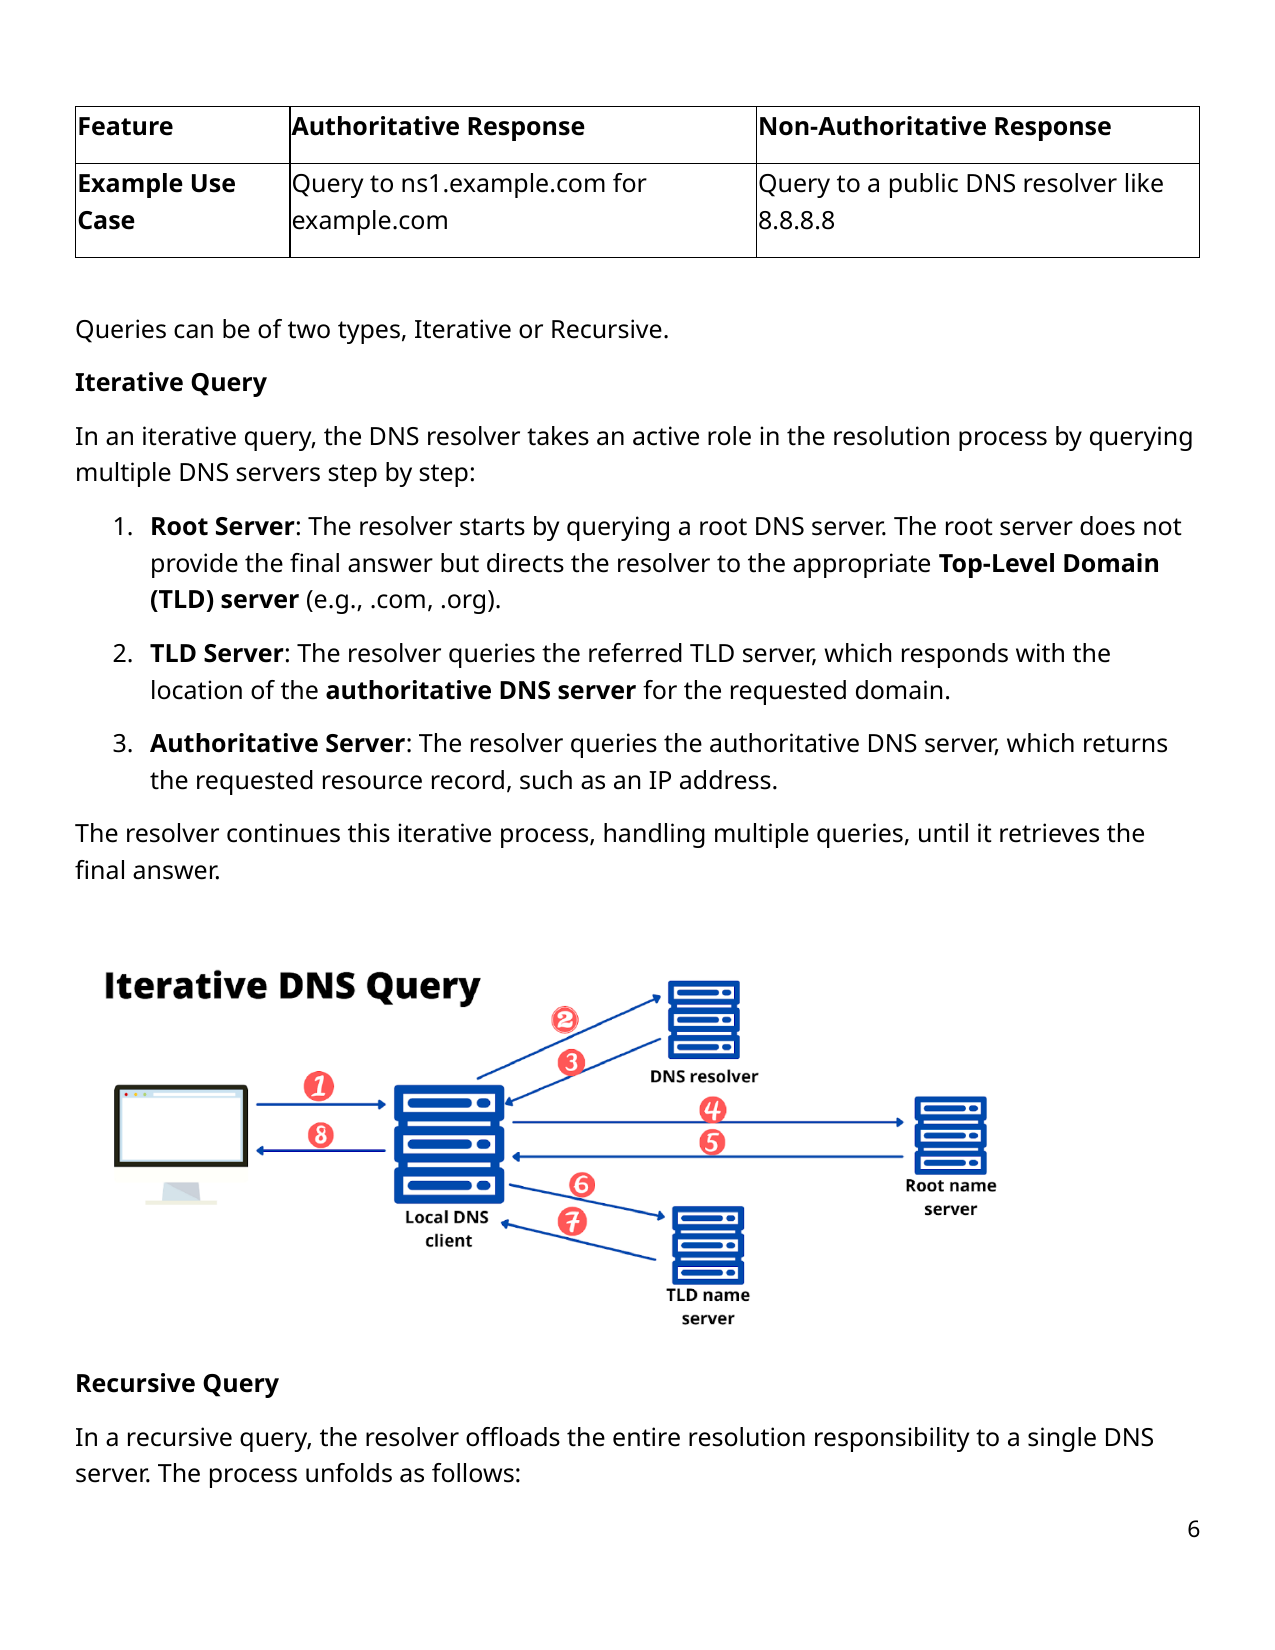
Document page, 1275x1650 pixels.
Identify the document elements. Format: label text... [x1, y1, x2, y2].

text Queries can be of two types, Iterative or Recursive. [75, 311, 1200, 346]
picture [75, 956, 1050, 1347]
text Recursive Query [75, 1366, 1200, 1400]
table_header Feature [76, 107, 289, 163]
list Root Server: The resolver starts by querying a root DNS server. The root server does not provide the final answer but directs the resolver to the appropriate Top-Level Domain (TLD) server (e.g., .com, .org). [112, 508, 1200, 616]
text In a recursive query, the resolver offloads the entire resolution responsibility to a single DNS server. The process unfolds as follows: [75, 1419, 1200, 1490]
text The resolver continues this iterative process, handling multiple queries, until it retrieves the final answer. [75, 816, 1200, 887]
table_cell Query to a public DNS resolver like 8.8.8.8 [757, 164, 1199, 257]
table_cell Query to ns1.example.com for example.com [291, 164, 756, 257]
table_header Non-Authoritative Response [757, 107, 1199, 163]
text Iterative Query [75, 365, 1200, 399]
list Authoritative Server: The resolver queries the authoritative DNS server, which returns the requested resource record, such as an IP address. [112, 726, 1200, 797]
list TLD Server: The resolver queries the referred TLD server, which responds with the location of the authoritative DNS server for the requested domain. [112, 636, 1200, 706]
table_header Authoritative Response [291, 107, 756, 163]
text In an iterative query, the DNS resolver takes an active role in the resolution process by querying multiple DNS servers step by step: [75, 418, 1200, 489]
table_cell Example Use Case [76, 164, 289, 257]
